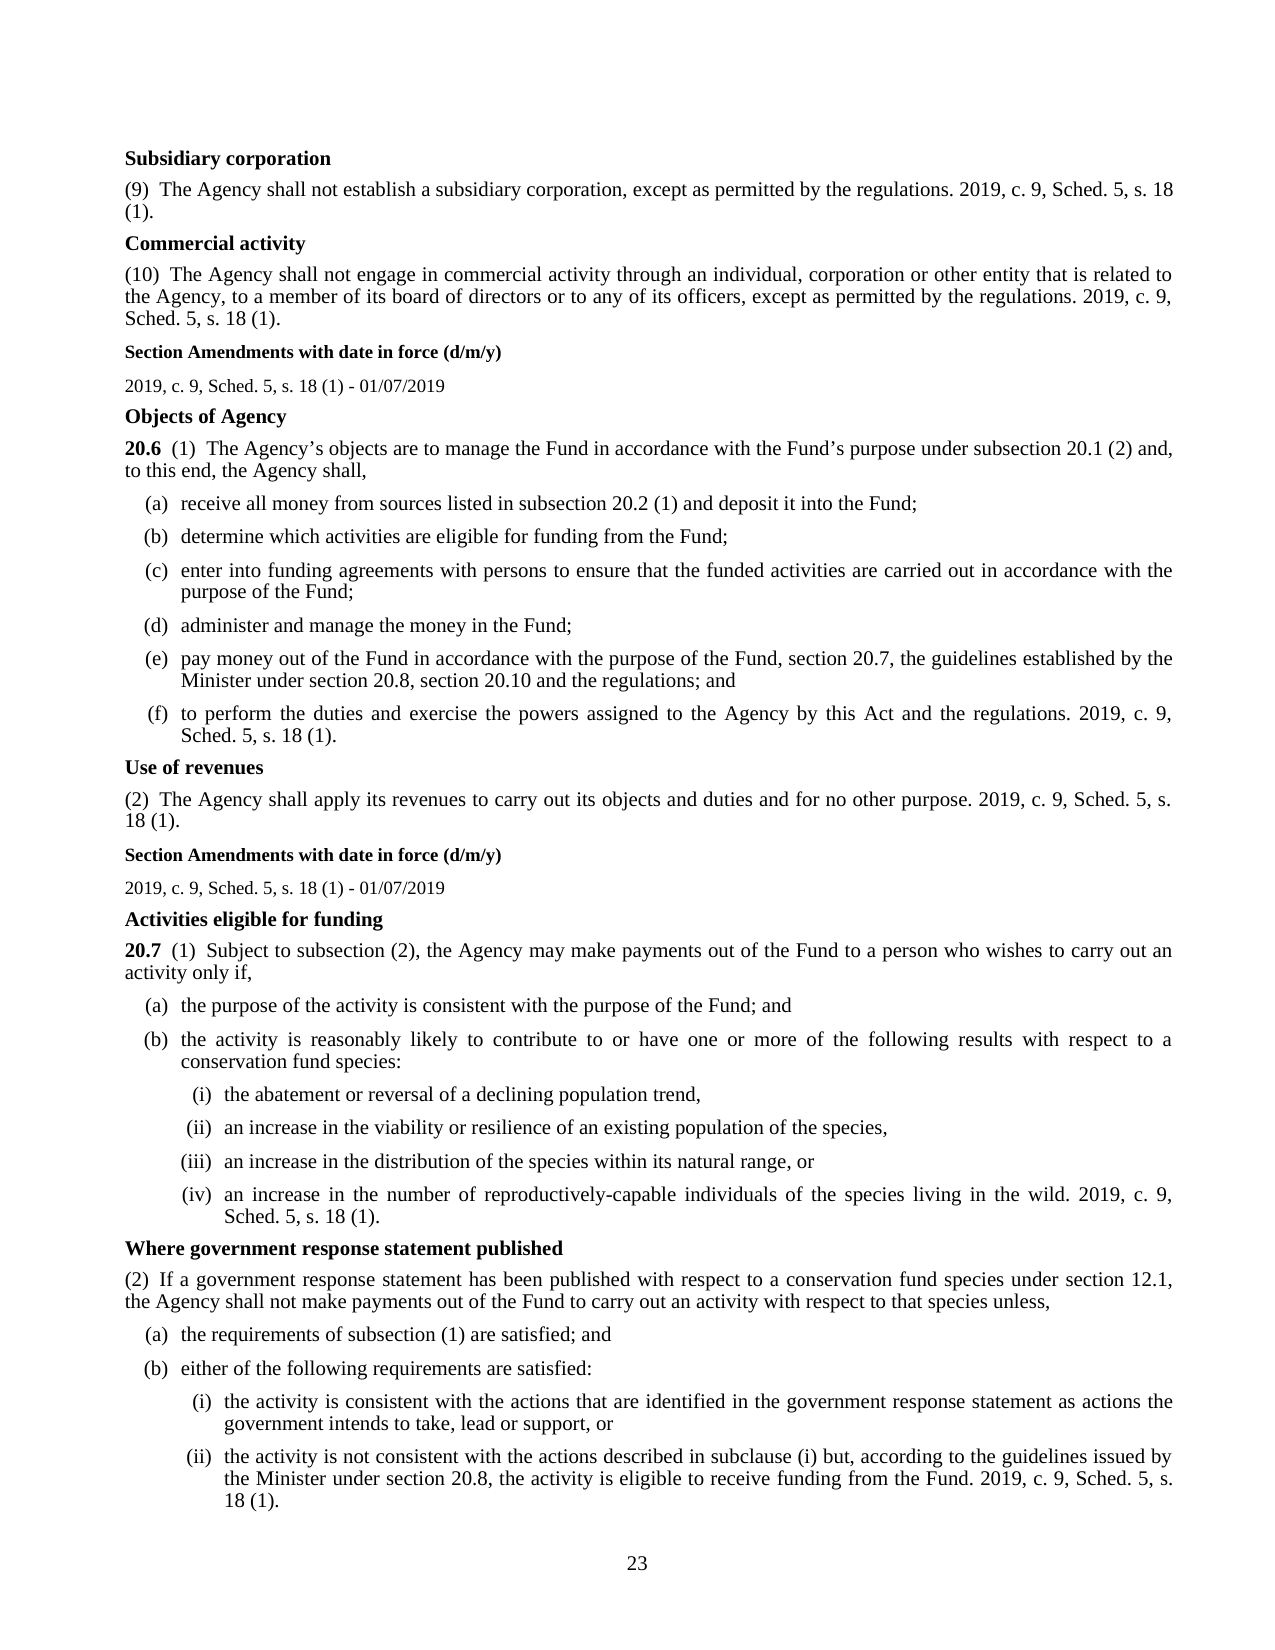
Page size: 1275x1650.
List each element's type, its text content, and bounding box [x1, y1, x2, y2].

text (e) pay money out of the Fund in accordance with the purpose of the Fund, section 20.7, the guidelines established by the Minister under section 20.8, section 20.10 and the regulations; and [124, 648, 1174, 692]
text (b) determine which activities are eligible for funding from the Fund; [124, 526, 1174, 548]
text (2) The Agency shall apply its revenues to carry out its objects and duties and for no other purpose. 2019, c. 9, Sched. 5, s. 18 (1). [124, 788, 1174, 832]
text 20.7 (1) Subject to subsection (2), the Agency may make payments out of the Fund to a person who wishes to carry out an activity only if, [124, 940, 1174, 984]
text (a) the purpose of the activity is consistent with the purpose of the Fund; and [124, 996, 1174, 1017]
text (iv) an increase in the number of reproductively-capable individuals of the species living in the wild. 2019, c. 9, Sched. 5, s. 18 (1). [124, 1184, 1174, 1227]
text Where government response statement published [124, 1240, 1174, 1259]
text (a) the requirements of subsection (1) are satisfied; and [124, 1324, 1174, 1346]
text Objects of Agency [124, 409, 1174, 428]
text (ii) an increase in the viability or resilience of an existing population of the species, [124, 1117, 1174, 1139]
text (9) The Agency shall not establish a subsidiary corporation, except as permitted by the regulations. 2019, c. 9, Sched. 5, s. 18 (1). [124, 179, 1174, 223]
text 20.6 (1) The Agency’s objects are to manage the Fund in accordance with the Fund’s purpose under subsection 20.1 (2) and, to this end, the Agency shall, [124, 438, 1174, 482]
text (i) the activity is consistent with the actions that are identified in the government response statement as actions the government intends to take, lead or support, or [124, 1391, 1174, 1434]
text (2) If a government response statement has been published with respect to a conservation fund species under section 12.1, the Agency shall not make payments out of the Fund to carry out an activity with respect to that species unless, [124, 1269, 1174, 1313]
text (iii) an increase in the distribution of the species within its natural range, or [124, 1151, 1174, 1172]
text 2019, c. 9, Sched. 5, s. 18 (1) - 01/07/2019 [124, 374, 1174, 396]
text Use of revenues [124, 759, 1174, 778]
text (10) The Agency shall not engage in commercial activity through an individual, corporation or other entity that is related to the Agency, to a member of its board of directors or to any of its officers, except as permitted by the regulations. 2019, c. 9, Sched. 5, s. 18 (1). [124, 264, 1174, 330]
text 2019, c. 9, Sched. 5, s. 18 (1) - 01/07/2019 [124, 877, 1174, 899]
text Commercial activity [124, 235, 1174, 254]
text Subsidiary corporation [124, 150, 1174, 169]
text Activities eligible for funding [124, 911, 1174, 930]
text (b) the activity is reasonably likely to contribute to or have one or more of the following results with respect to a conservation fund species: [124, 1029, 1174, 1072]
text (d) administer and manage the money in the Fund; [124, 615, 1174, 637]
text (ii) the activity is not consistent with the actions described in subclause (i) but, according to the guidelines issued by the Minister under section 20.8, the activity is eligible to receive funding from the Fund. 2019, c. 9, Sched. 5, s. 18 (1). [124, 1446, 1174, 1511]
text Section Amendments with date in force (d/m/y) [124, 341, 1174, 363]
text (i) the abatement or reversal of a declining population trend, [124, 1084, 1174, 1106]
text (a) receive all money from sources listed in subsection 20.2 (1) and deposit it into the Fund; [124, 493, 1174, 515]
text (b) either of the following requirements are satisfied: [124, 1358, 1174, 1379]
text (f) to perform the duties and exercise the powers assigned to the Agency by this Act and the regulations. 2019, c. 9, Sched. 5, s. 18 (1). [124, 703, 1174, 747]
text (c) enter into funding agreements with persons to ensure that the funded activities are carried out in accordance with the purpose of the Fund; [124, 560, 1174, 603]
text Section Amendments with date in force (d/m/y) [124, 844, 1174, 865]
